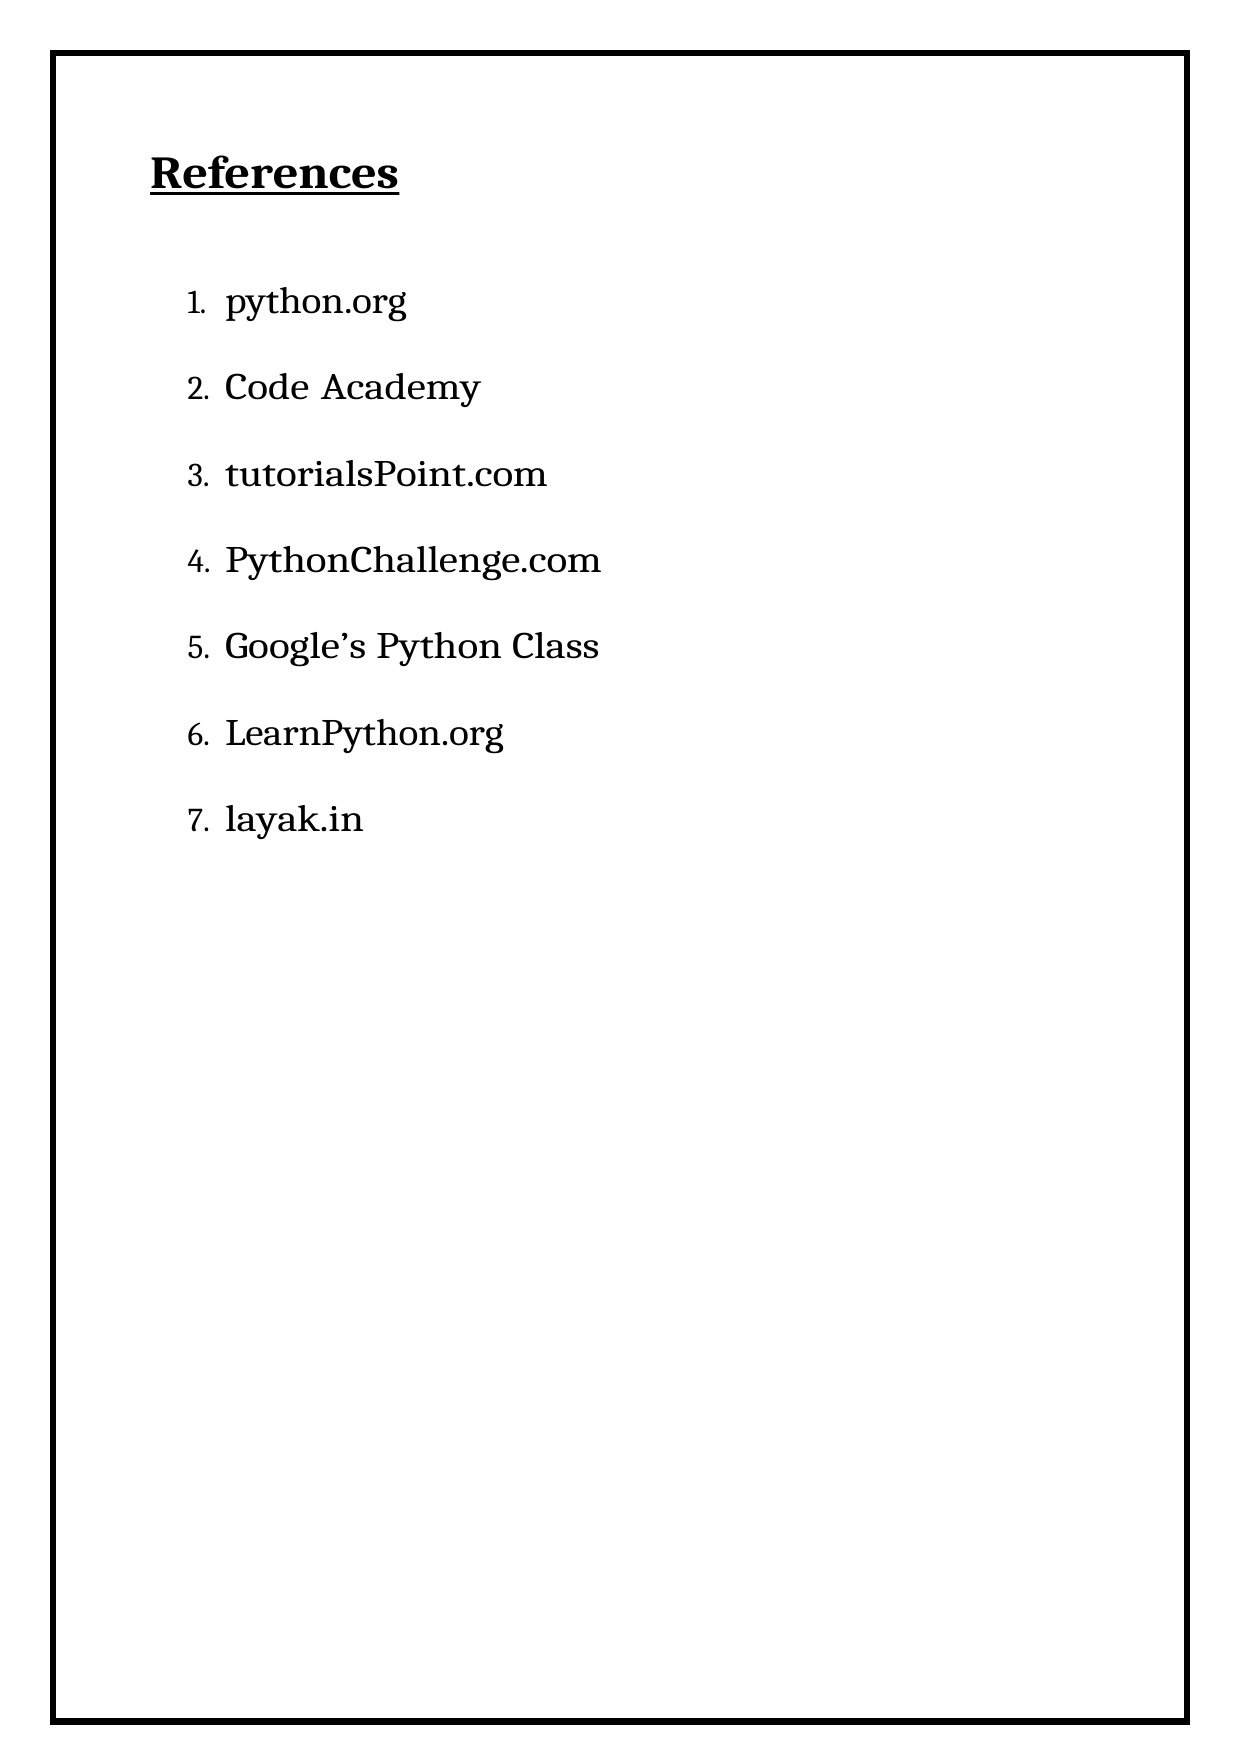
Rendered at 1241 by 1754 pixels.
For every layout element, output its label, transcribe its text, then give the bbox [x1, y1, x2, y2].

list layak.in [187, 798, 1103, 841]
list Code Academy [187, 366, 1103, 409]
list tutorialsPoint.com [187, 452, 1103, 495]
list LearnPython.org [187, 711, 1103, 754]
list python.org [187, 279, 1103, 322]
list PythonChallenge.com [187, 538, 1103, 582]
list Google’s Python Class [187, 625, 1103, 668]
subtitle References [150, 147, 1103, 200]
